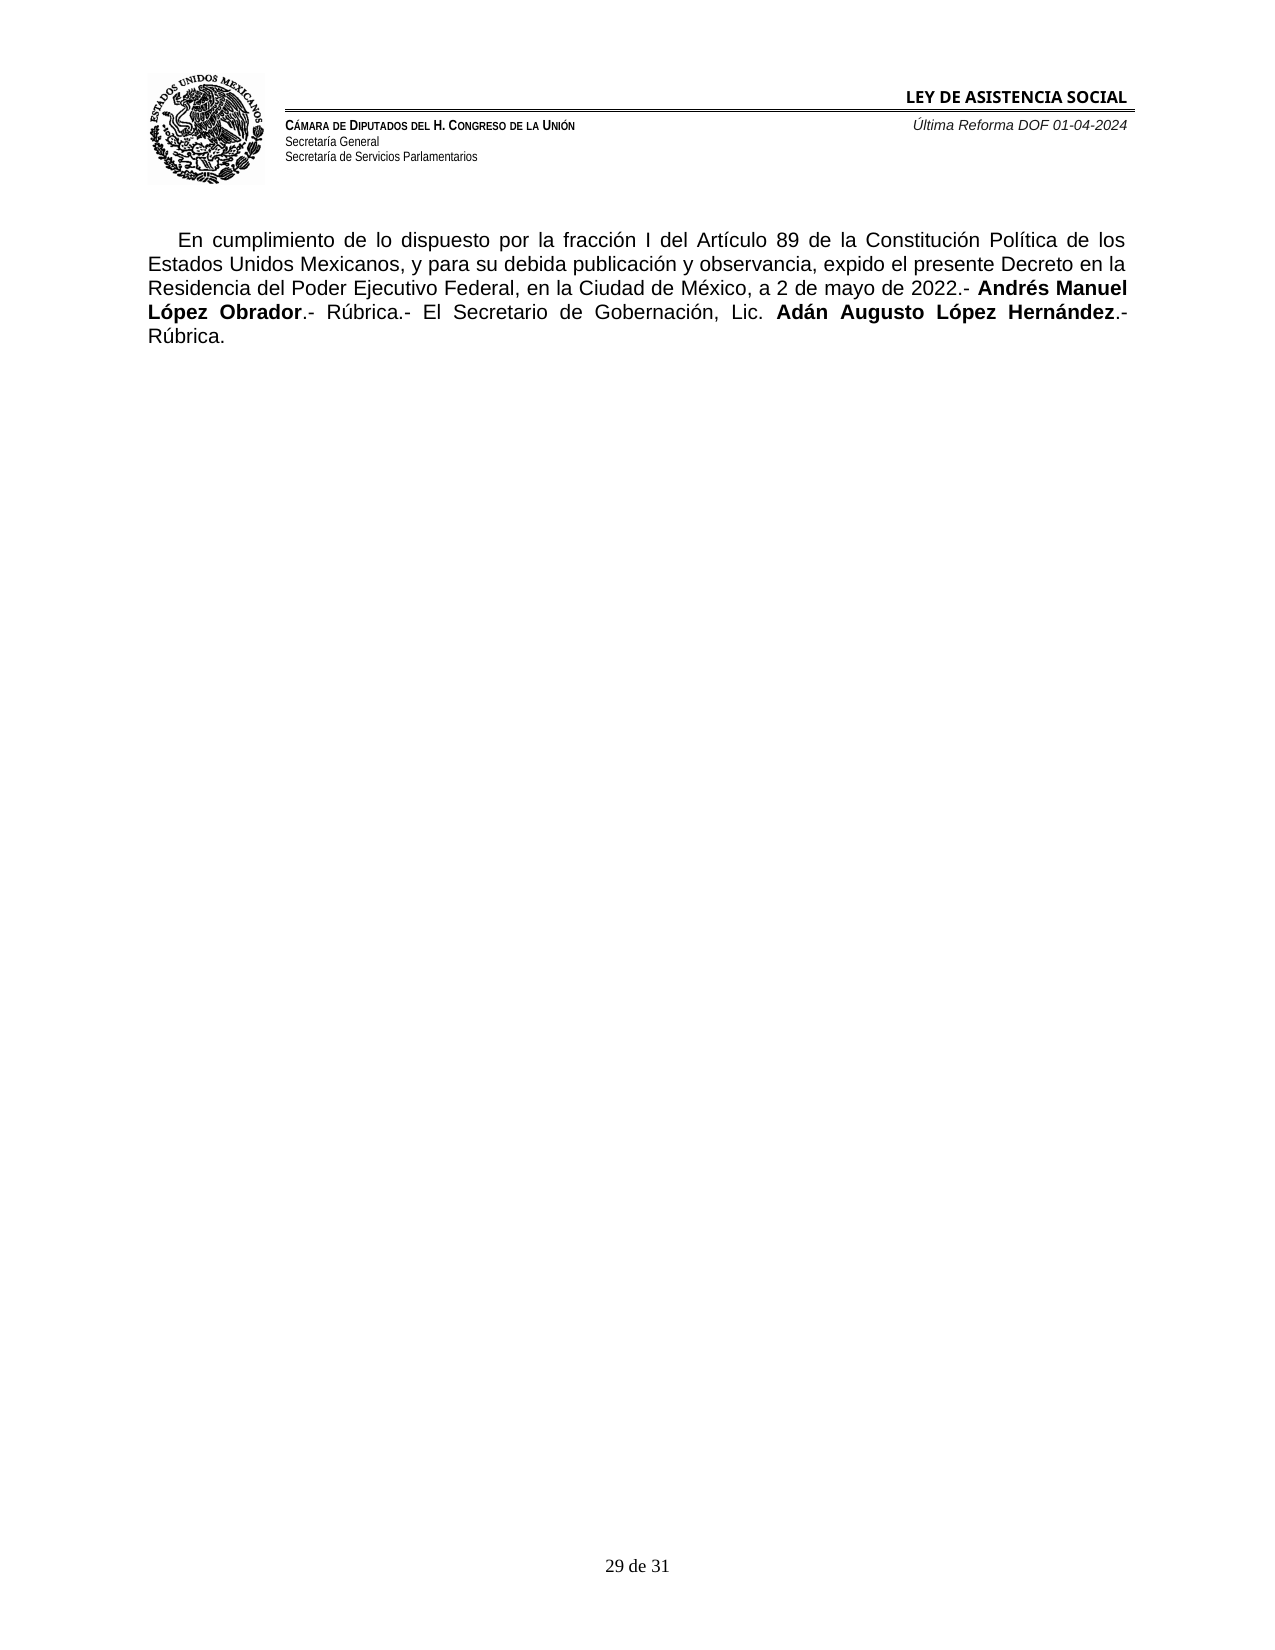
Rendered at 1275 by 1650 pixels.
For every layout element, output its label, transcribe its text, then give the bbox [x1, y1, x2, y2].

text En cumplimiento de lo dispuesto por la fracción I del Artículo 89 de la Constitución Política de los Estados Unidos Mexicanos, y para su debida publicación y observancia, expido el presente Decreto en la Residencia del Poder Ejecutivo Federal, en la Ciudad de México, a 2 de mayo de 2022.- Andrés Manuel López Obrador.- Rúbrica.- El Secretario de Gobernación, Lic. Adán Augusto López Hernández.- Rúbrica. [148, 228, 1127, 348]
